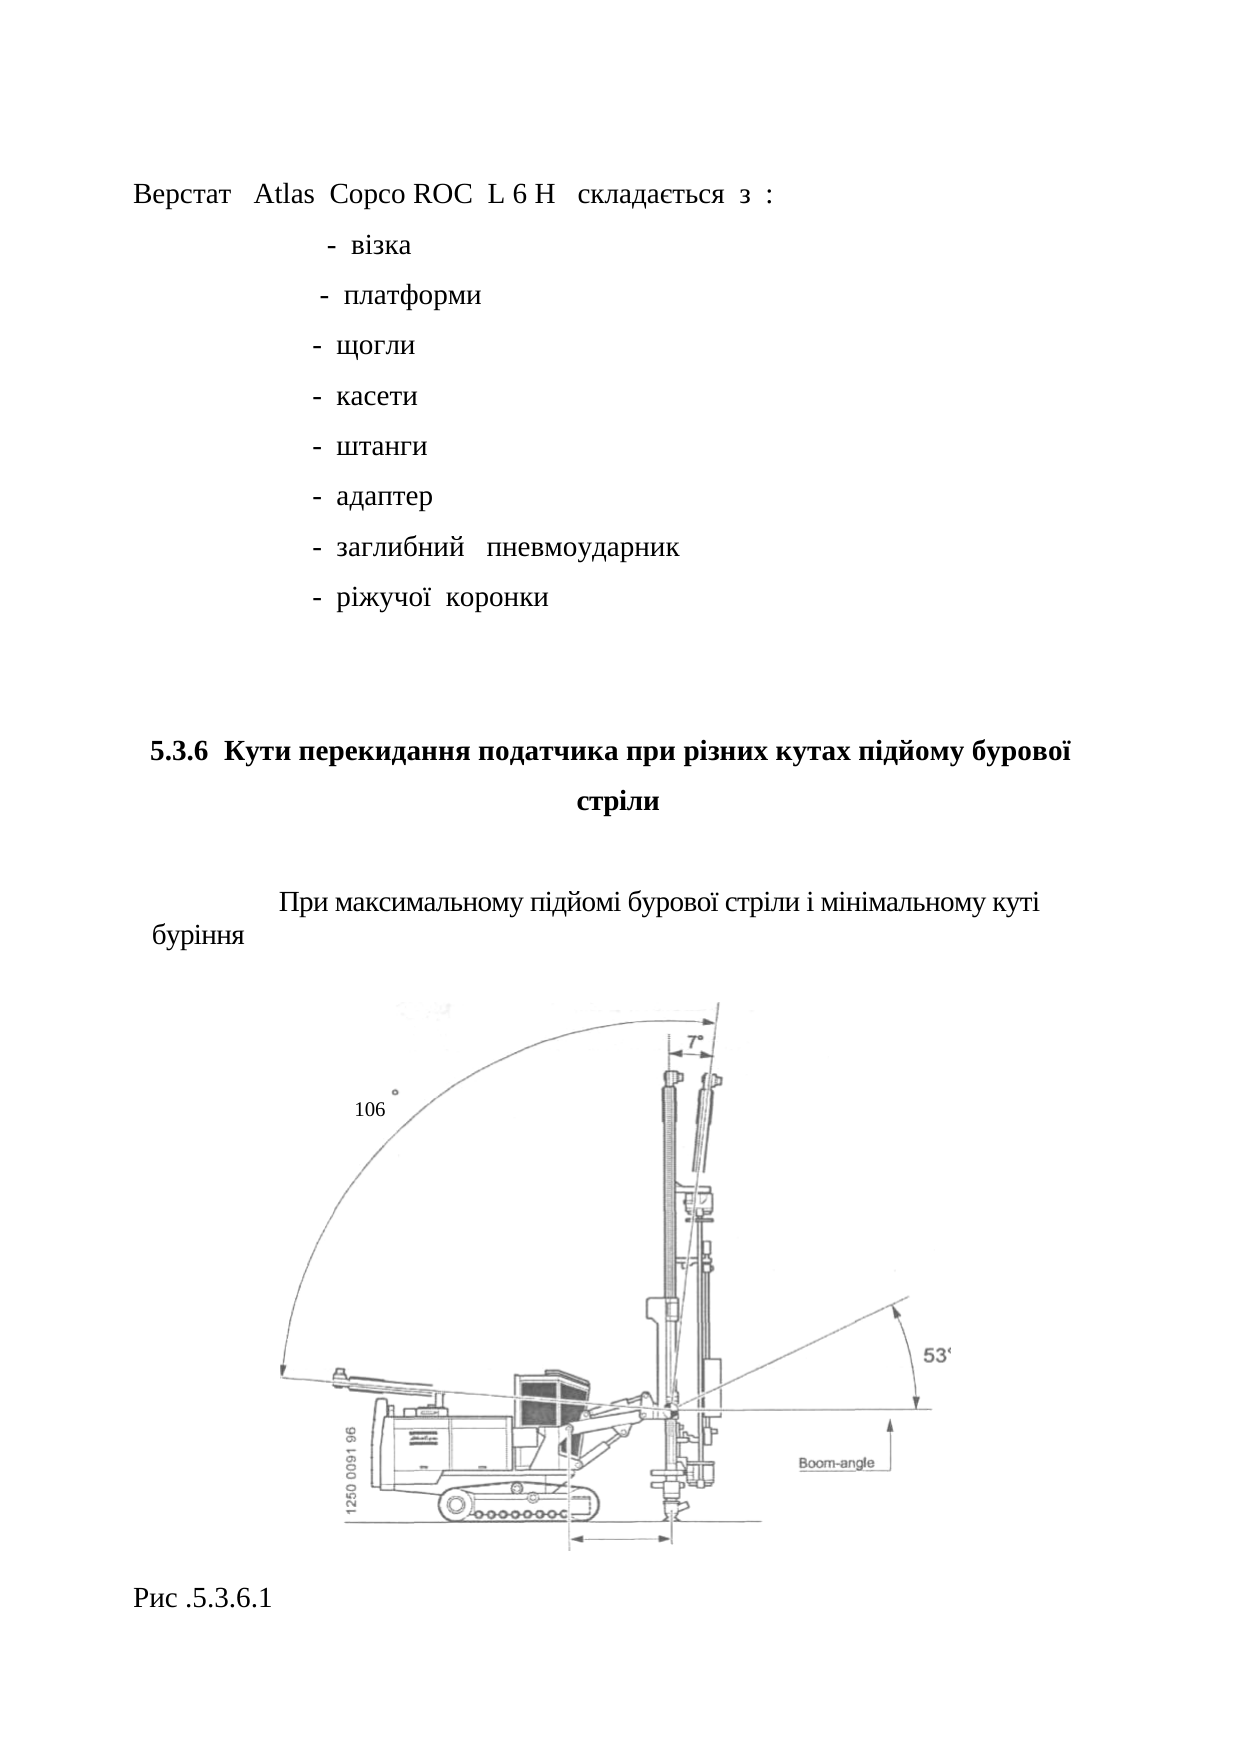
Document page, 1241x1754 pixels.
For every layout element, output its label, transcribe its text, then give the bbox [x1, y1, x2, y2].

text - щогли [152, 327, 1085, 361]
text При максимальному підйомі бурової стріли і мінімальному куті буріння [152, 884, 1085, 951]
text - касети [152, 378, 1085, 411]
text 5.3.6 Кути перекидання податчика при різних кутах підйому бурової стріли [137, 733, 1085, 817]
text - платформи [152, 277, 1085, 311]
text Рис .5.3.6.1 [133, 1523, 1085, 1616]
text - візка [152, 227, 1085, 260]
text 106 [354, 1097, 385, 1121]
text - заглибний пневмоударник [152, 529, 1085, 562]
text - ріжучої коронки [152, 579, 1085, 612]
text - штанги [152, 428, 1085, 462]
text Верстат Atlas Copco ROC L 6 H складається з : [133, 176, 1085, 210]
text - адаптер [152, 478, 1085, 512]
